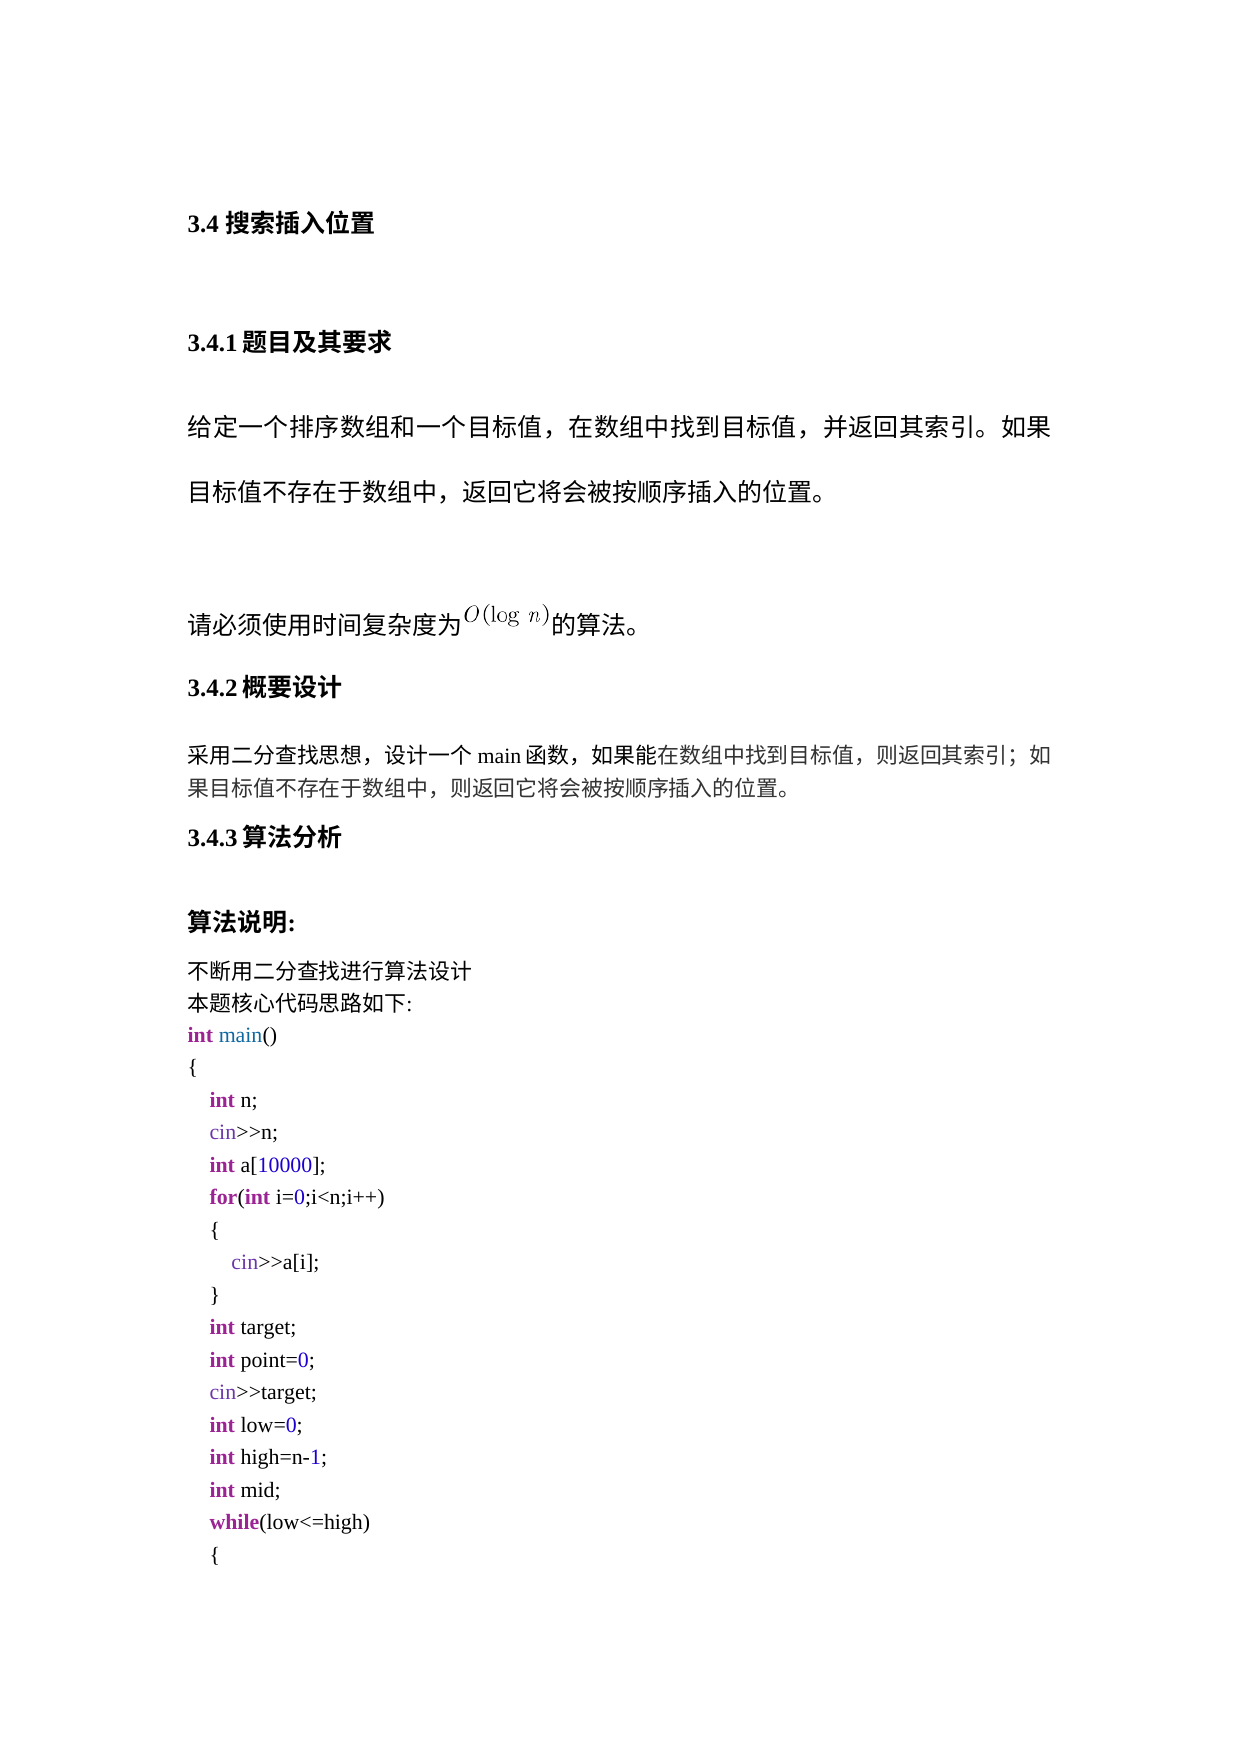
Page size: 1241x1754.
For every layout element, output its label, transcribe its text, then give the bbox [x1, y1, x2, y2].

text 本题核心代码思路如下: [187, 986, 1053, 1018]
text 请必须使用时间复杂度为的算法。 [187, 588, 1053, 653]
subtitle 3.4.2概要设计 [187, 653, 1053, 718]
subtitle 3.4.3算法分析 [187, 803, 1053, 868]
text int high=n-1; [187, 1441, 1053, 1473]
text int low=0; [187, 1408, 1053, 1441]
text 采用二分查找思想，设计一个main函数，如果能在数组中找到目标值，则返回其索引；如果目标值不存在于数组中，则返回它将会被按顺序插入的位置。 [187, 738, 1053, 803]
text 不断用二分查找进行算法设计 [187, 953, 1053, 986]
subtitle 3.4 搜索插入位置 [187, 189, 1053, 254]
text int a[10000]; [187, 1148, 1053, 1181]
text { [187, 1213, 1053, 1246]
text 算法说明: [187, 888, 1053, 953]
text while(low<=high) [187, 1506, 1053, 1538]
text cin>>target; [187, 1376, 1053, 1408]
text cin>>a[i]; [187, 1246, 1053, 1278]
text { [187, 1538, 1053, 1571]
text cin>>n; [187, 1116, 1053, 1148]
subtitle 3.4.1题目及其要求 [187, 308, 1053, 373]
text int point=0; [187, 1343, 1053, 1376]
text int n; [187, 1083, 1053, 1116]
text int main() [187, 1018, 1053, 1051]
text 给定一个排序数组和一个目标值，在数组中找到目标值，并返回其索引。如果目标值不存在于数组中，返回它将会被按顺序插入的位置。 [187, 393, 1053, 523]
text int target; [187, 1311, 1053, 1343]
text for(int i=0;i<n;i++) [187, 1181, 1053, 1213]
text int mid; [187, 1473, 1053, 1506]
text } [187, 1278, 1053, 1311]
text { [187, 1051, 1053, 1083]
